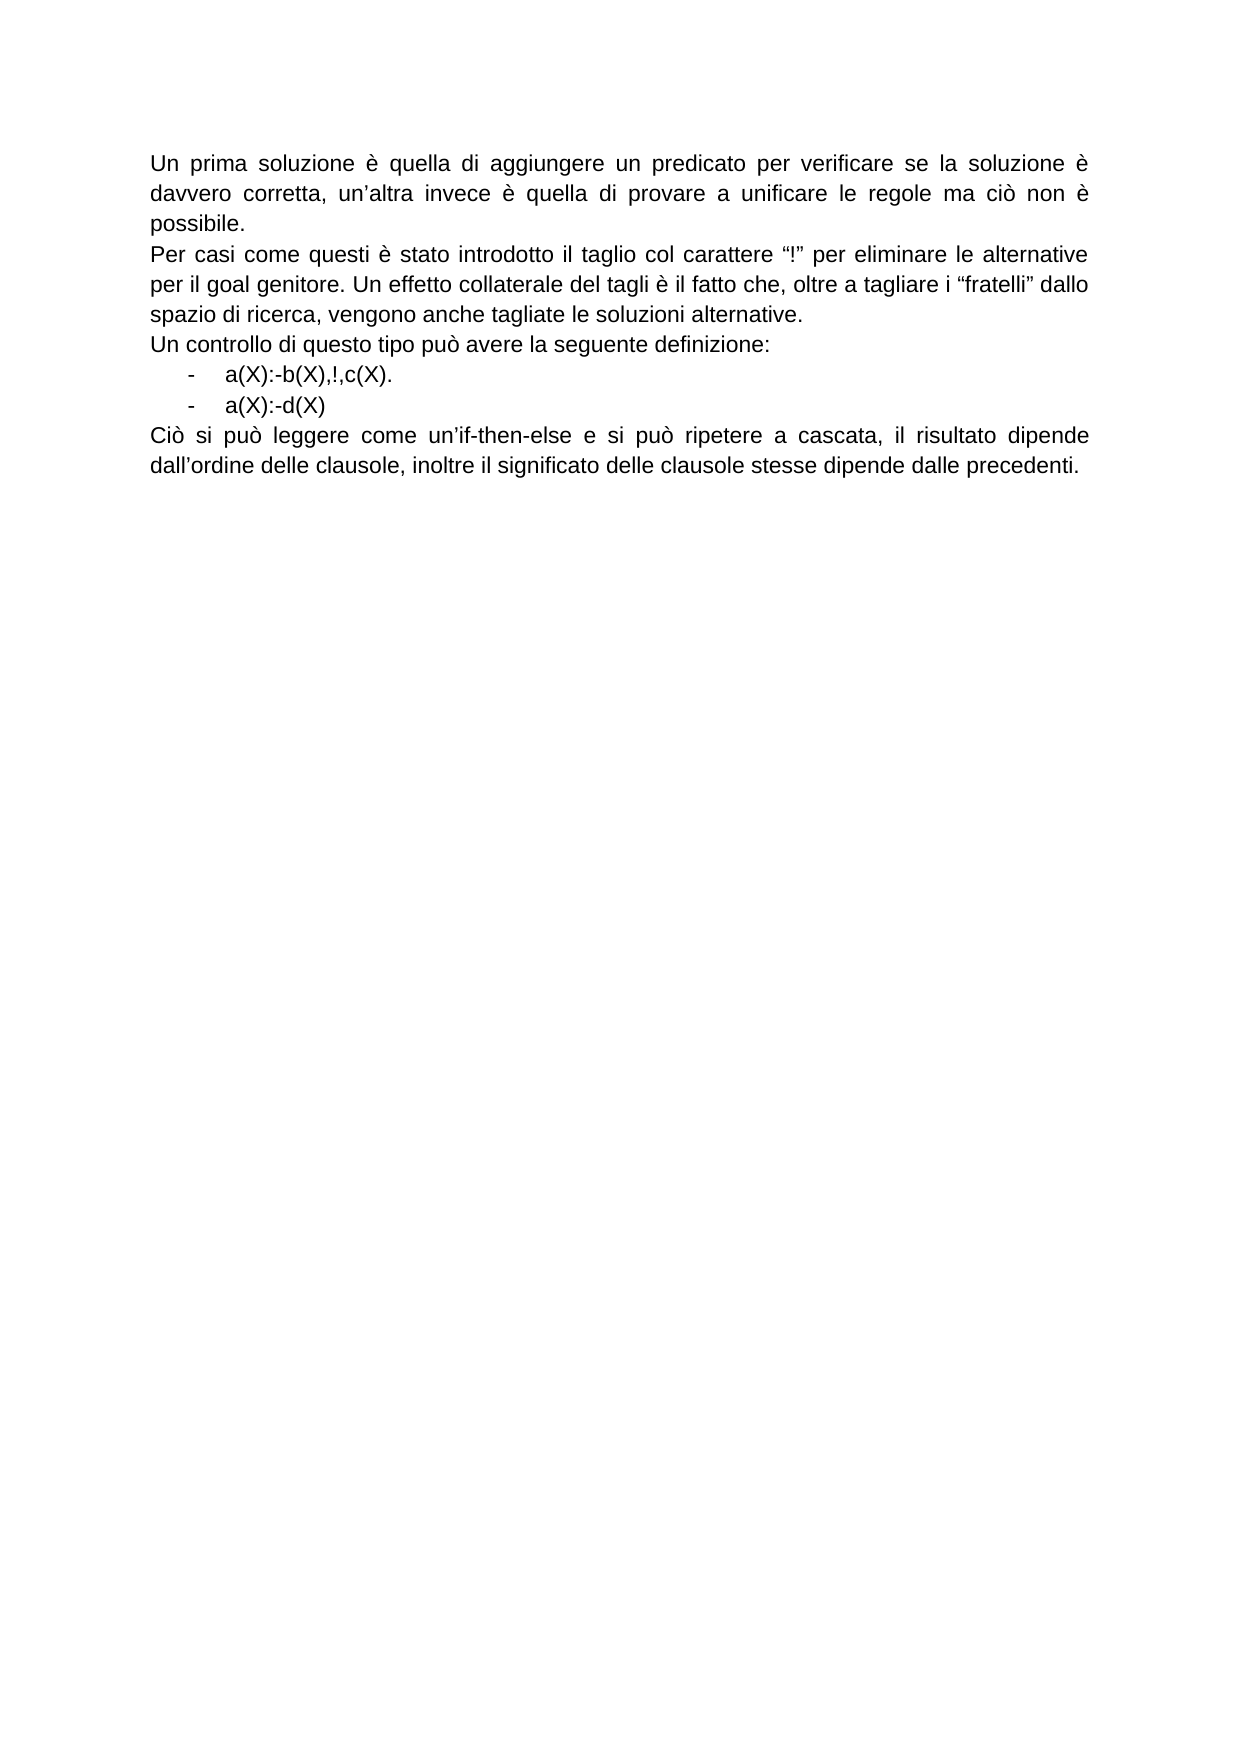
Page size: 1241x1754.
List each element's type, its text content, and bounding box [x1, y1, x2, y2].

text Ciò si può leggere come un’if-then-else e si può ripetere a cascata, il risultato dipende dall’ordine delle clausole, inoltre il significato delle clausole stesse dipende dalle precedenti. [150, 422, 1090, 478]
text Per casi come questi è stato introdotto il taglio col carattere “!” per eliminare le alternative per il goal genitore. Un effetto collaterale del tagli è il fatto che, oltre a tagliare i “fratelli” dallo spazio di ricerca, vengono anche tagliate le soluzioni alternative. [150, 241, 1090, 327]
text Un controllo di questo tipo può avere la seguente definizione: [150, 331, 1090, 358]
text Un prima soluzione è quella di aggiungere un predicato per verificare se la soluzione è davvero corretta, un’altra invece è quella di provare a unificare le regole ma ciò non è possibile. [150, 150, 1090, 237]
list a(X):-d(X) [187, 392, 1090, 418]
list a(X):-b(X),!,c(X). [187, 361, 1090, 388]
